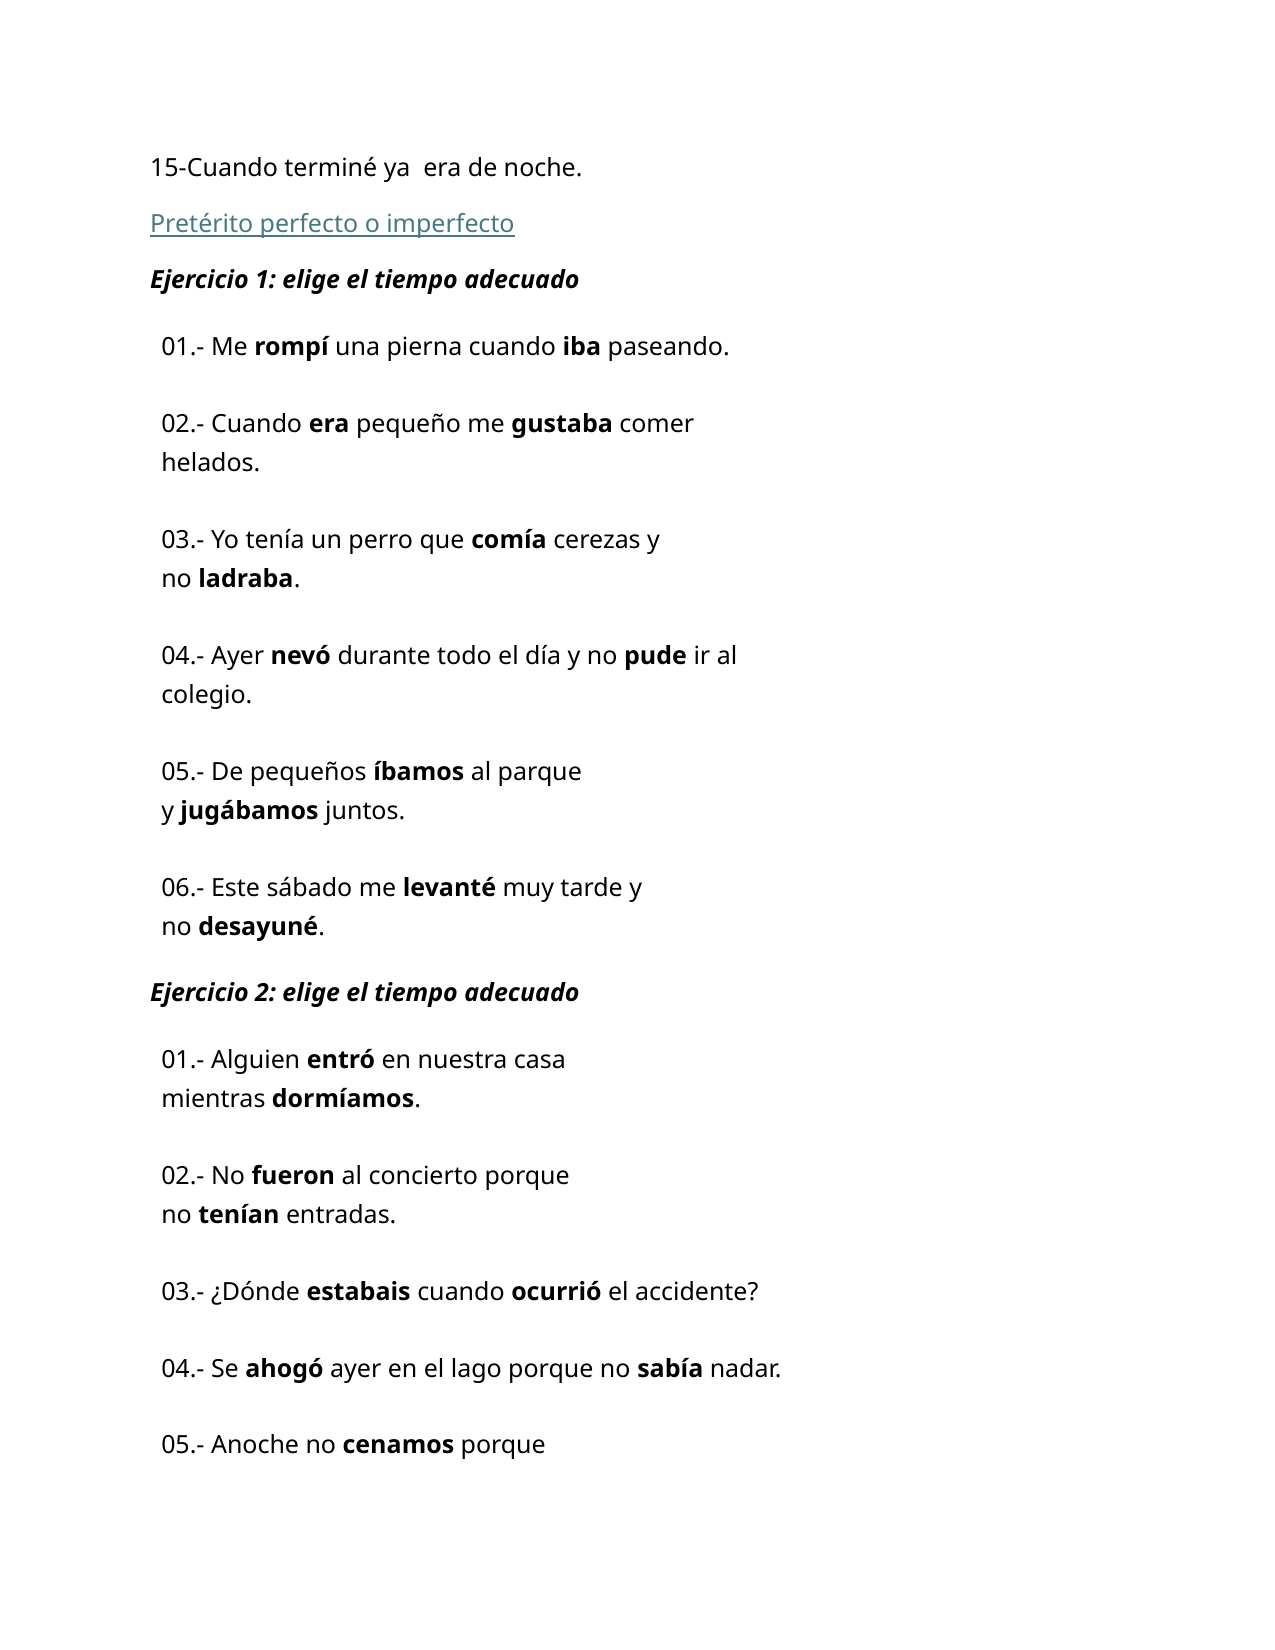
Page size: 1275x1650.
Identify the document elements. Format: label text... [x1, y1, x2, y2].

table_cell 04.- Se ahogó ayer en el lago porque no sabía nadar. [150, 1339, 799, 1416]
table_header 01.- Me rompí una pierna cuando iba paseando. [150, 318, 800, 394]
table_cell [150, 1416, 799, 1472]
table_cell 05.- De pequeños íbamos al parque y jugábamos juntos. [150, 743, 800, 858]
table_cell 03.- ¿Dónde estabais cuando ocurrió el accidente? [150, 1263, 799, 1339]
table_cell 03.- Yo tenía un perro que comía cerezas y no ladraba. [150, 510, 800, 626]
table_cell 06.- Este sábado me levanté muy tarde y no desayuné. [150, 859, 800, 974]
table_cell 02.- Cuando era pequeño me gustaba comer helados. [150, 394, 800, 510]
text 15-Cuando terminé ya era de noche. [150, 150, 1125, 184]
text Pretérito perfecto o imperfecto [150, 206, 1125, 240]
table_header 01.- Alguien entró en nuestra casa mientras dormíamos. [150, 1030, 799, 1146]
table_cell 02.- No fueron al concierto porque no tenían entradas. [150, 1146, 799, 1262]
table_cell 04.- Ayer nevó durante todo el día y no pude ir al colegio. [150, 626, 800, 742]
text Ejercicio 2: elige el tiempo adecuado [150, 974, 1125, 1009]
text Ejercicio 1: elige el tiempo adecuado [150, 262, 1125, 296]
